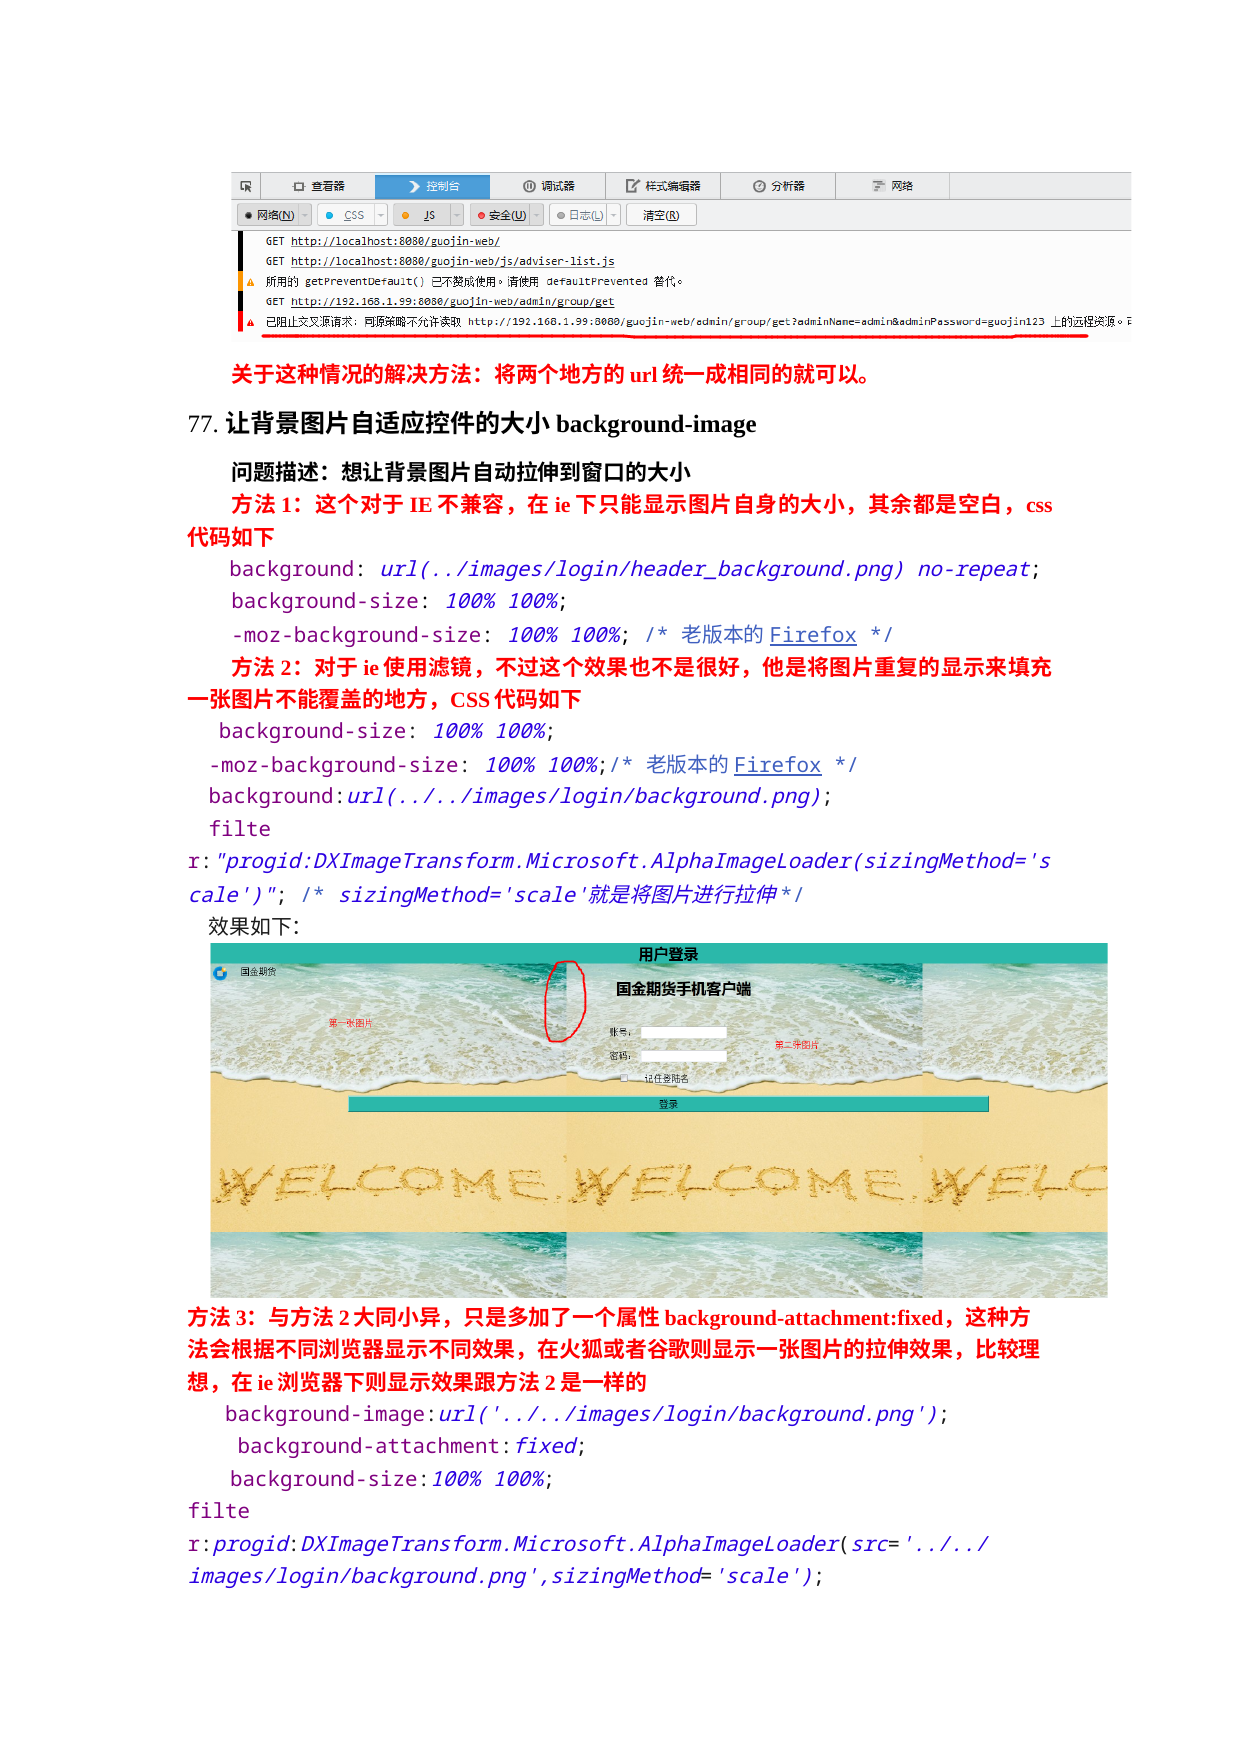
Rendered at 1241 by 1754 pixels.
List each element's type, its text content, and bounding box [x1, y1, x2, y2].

text background:url(../../images/login/background.png); [187, 779, 1053, 812]
text 问题描述：想让背景图片自动拉伸到窗口的大小 [187, 454, 1053, 487]
picture [231, 162, 1132, 342]
text 效果如下： [187, 909, 1053, 942]
text 方法2：对于ie使用滤镜，不过这个效果也不是很好，他是将图片重复的显示来填充一张图片不能覆盖的地方，CSS代码如下 [187, 649, 1053, 714]
text -moz-background-size: 100% 100%; /* 老版本的 Firefox */ [187, 617, 1053, 649]
text background-size: 100% 100%; [187, 714, 1053, 747]
text -moz-background-size: 100% 100%;/* 老版本的 Firefox */ [187, 747, 1053, 779]
text background-image:url('../../images/login/background.png'); [187, 1397, 1053, 1429]
text 方法3：与方法2大同小异，只是多加了一个属性background-attachment:fixed，这种方法会根据不同浏览器显示不同效果，在火狐或者谷歌则显示一张图片的拉伸效果，比较理想，在ie浏览器下则显示效果跟方法2是一样的 [187, 1299, 1053, 1397]
text 关于这种情况的解决方法：将两个地方的url统一成相同的就可以。 [187, 357, 1053, 389]
text background-size: 100% 100%; [187, 584, 1053, 617]
text filter:"progid:DXImageTransform.Microsoft.AlphaImageLoader(sizingMethod='scale')"; /* sizingMethod='scale'就是将图片进行拉伸 */ [187, 812, 1053, 909]
text background-attachment:fixed; [187, 1429, 1053, 1462]
text 方法1：这个对于IE不兼容，在ie下只能显示图片自身的大小，其余都是空白，css代码如下 [187, 487, 1053, 552]
picture [209, 942, 1108, 1298]
text background-size:100% 100%; filter:progid:DXImageTransform.Microsoft.AlphaImageLoader(src='../../images/login/background.png',sizingMethod='scale'); [187, 1462, 1053, 1592]
text background: url(../images/login/header_background.png) no-repeat; [187, 552, 1053, 584]
list 让背景图片自适应控件的大小 background-image [187, 389, 1053, 454]
